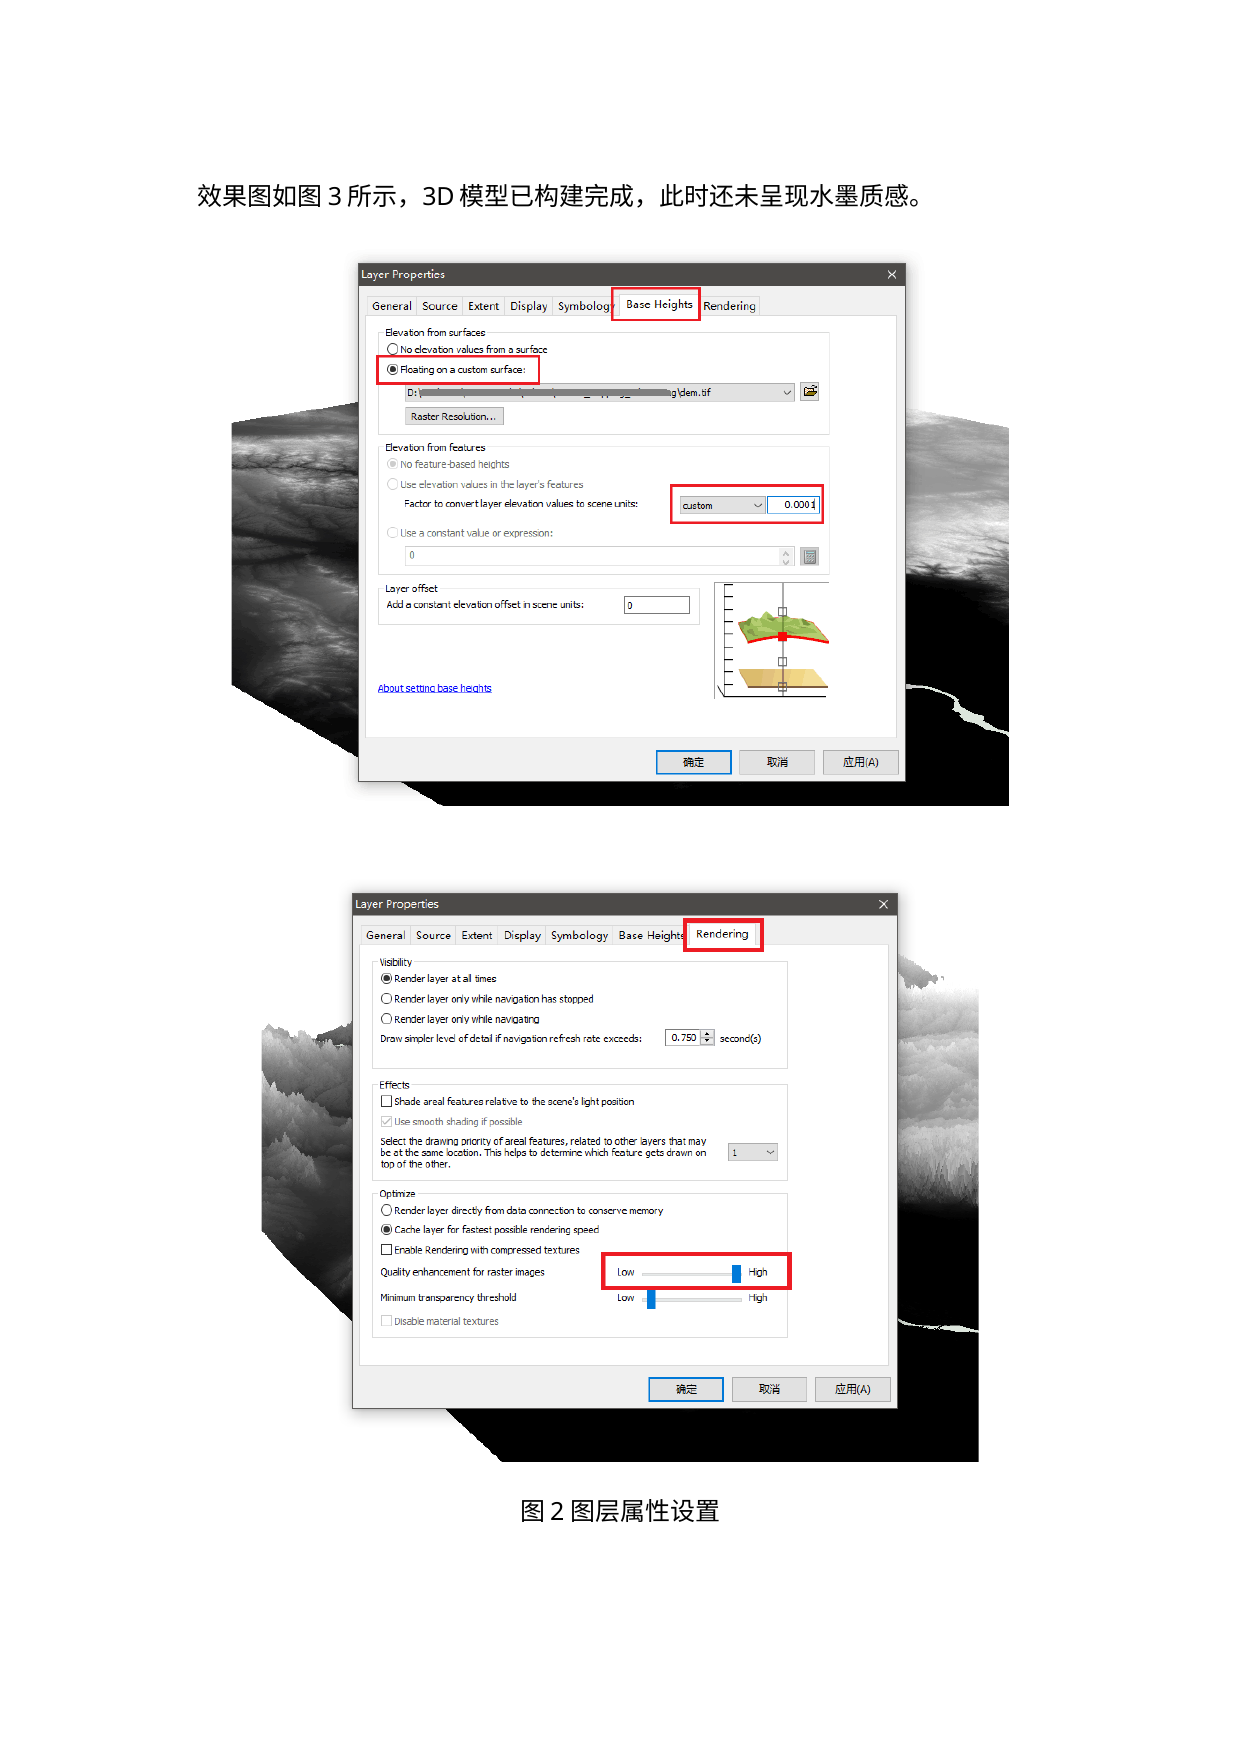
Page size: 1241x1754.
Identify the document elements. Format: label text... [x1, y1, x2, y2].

picture [231, 245, 1009, 806]
text 图2 图层属性设置 [148, 1477, 1093, 1542]
picture [261, 845, 979, 1462]
text 效果图如图3所示，3D模型已构建完成，此时还未呈现水墨质感。 [148, 162, 1093, 227]
